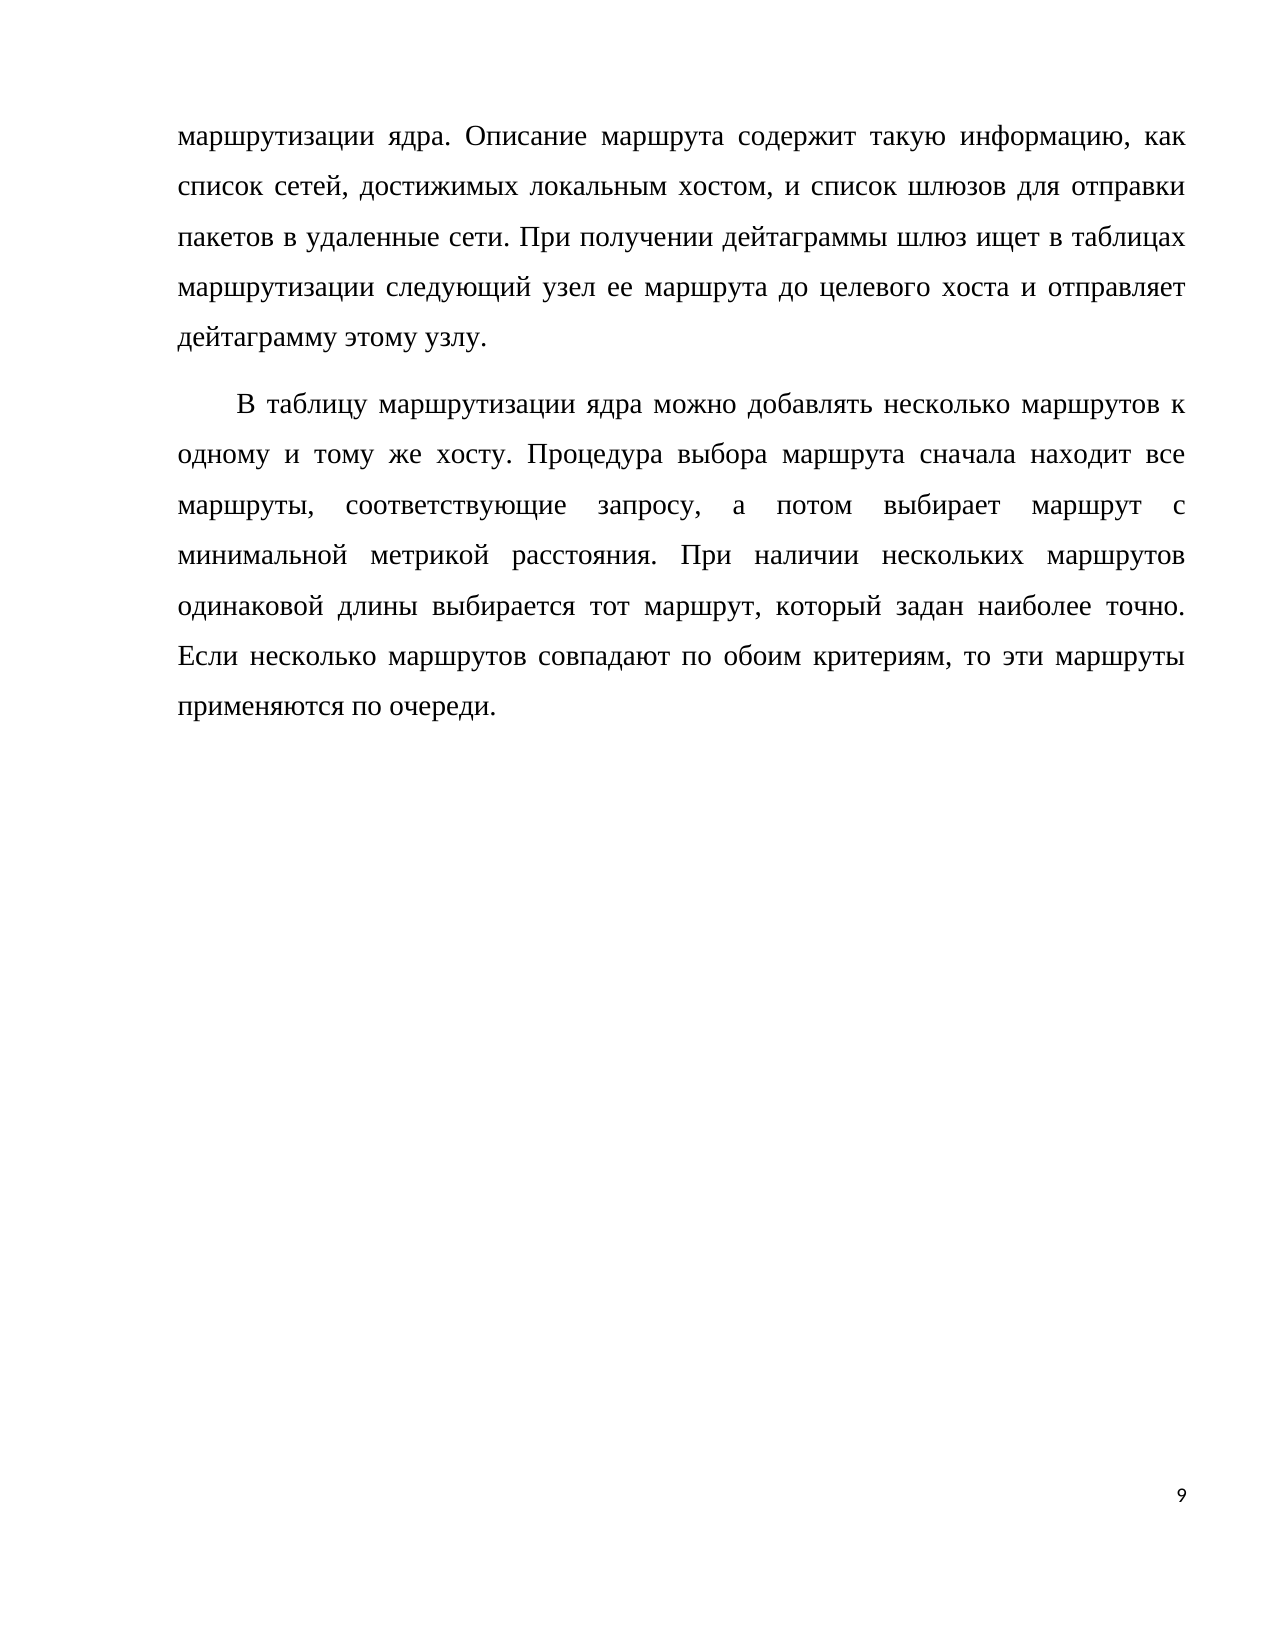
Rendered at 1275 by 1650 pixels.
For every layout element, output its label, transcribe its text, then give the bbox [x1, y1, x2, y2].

text В таблицу маршрутизации ядра можно добавлять несколько маршрутов к одному и тому же хосту. Процедура выбора маршрута сначала находит все маршруты, соответствующие запросу, а потом выбирает маршрут с минимальной метрикой расстояния. При наличии нескольких маршрутов одинаковой длины выбирается тот маршрут, который задан наиболее точно. Если несколько маршрутов совпадают по обоим критериям, то эти маршруты применяются по очереди. [177, 386, 1186, 722]
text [177, 118, 1186, 353]
